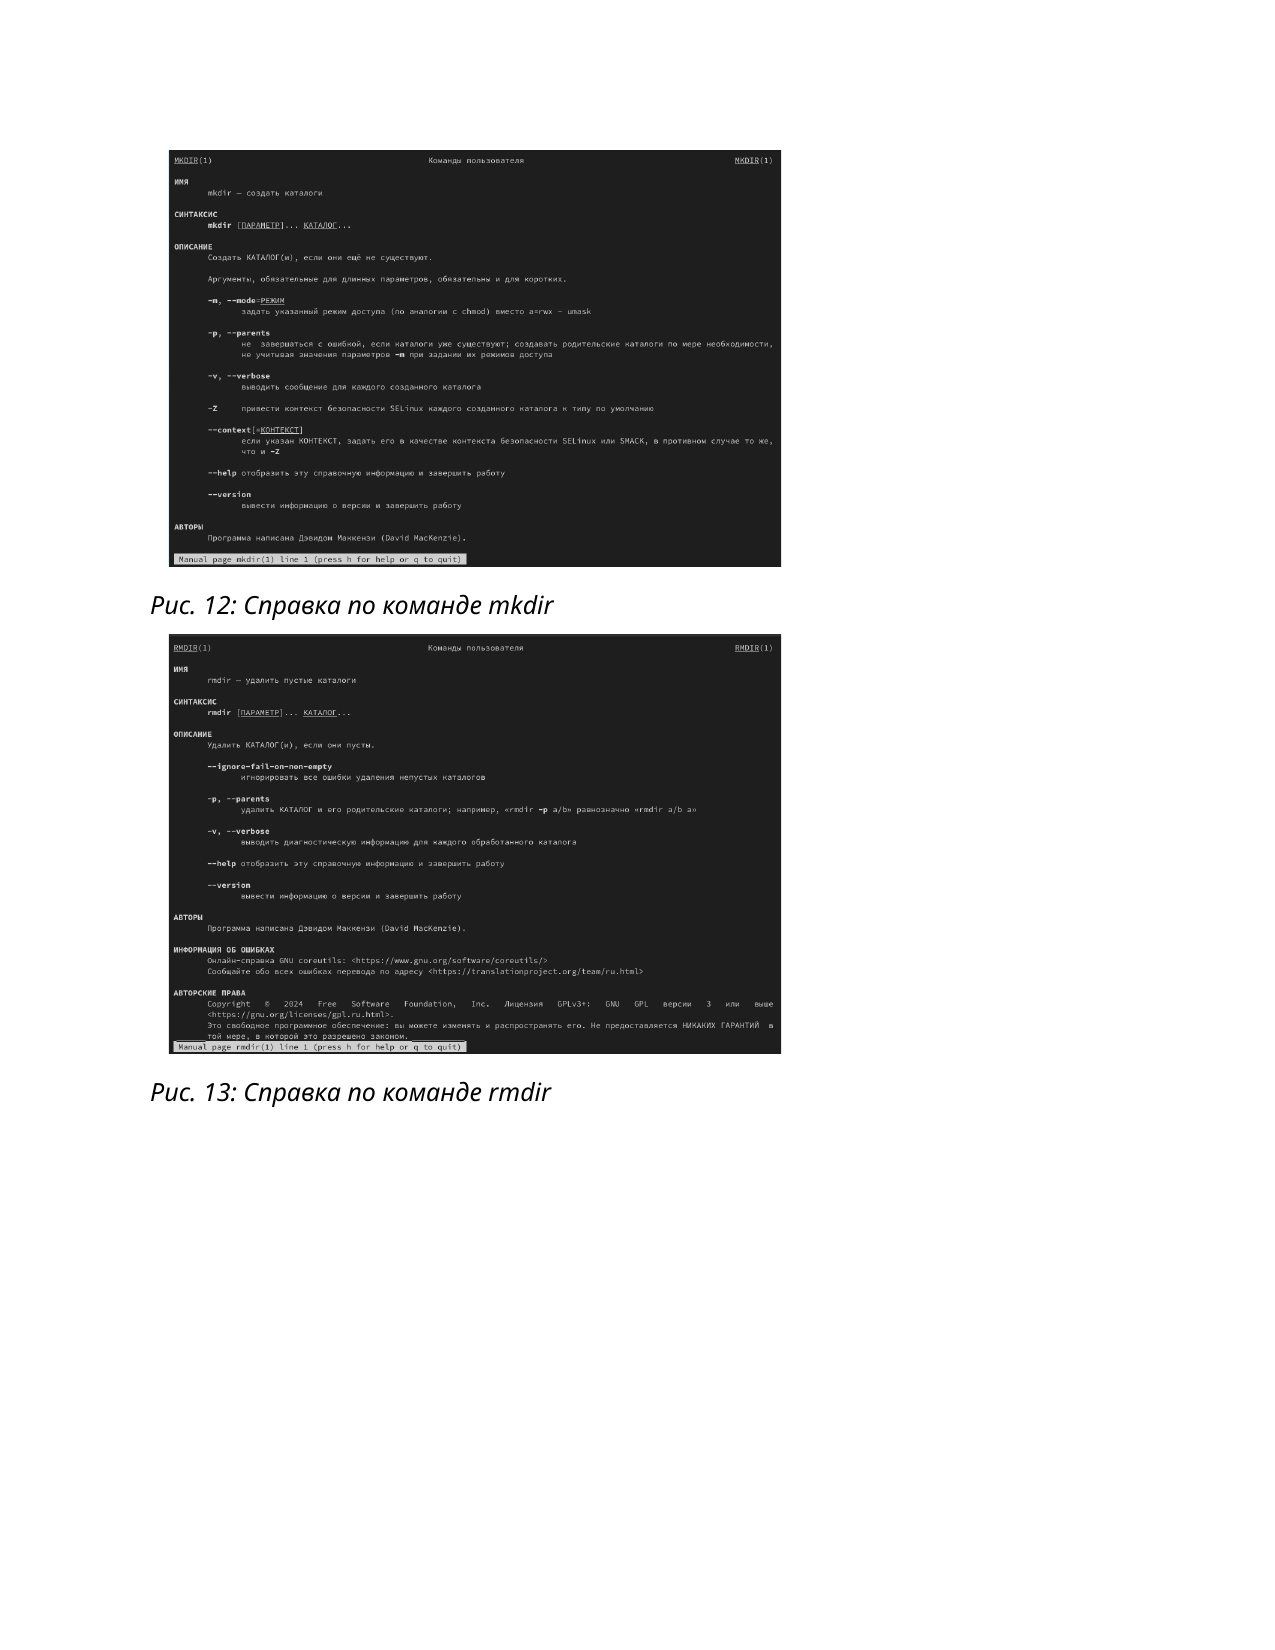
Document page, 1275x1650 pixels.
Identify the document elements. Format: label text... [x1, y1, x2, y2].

picture [168, 150, 782, 567]
text Рис. 13: Справка по команде rmdir [150, 1074, 1125, 1109]
text Рис. 12: Справка по команде mkdir [150, 588, 1125, 622]
picture [168, 634, 782, 1054]
